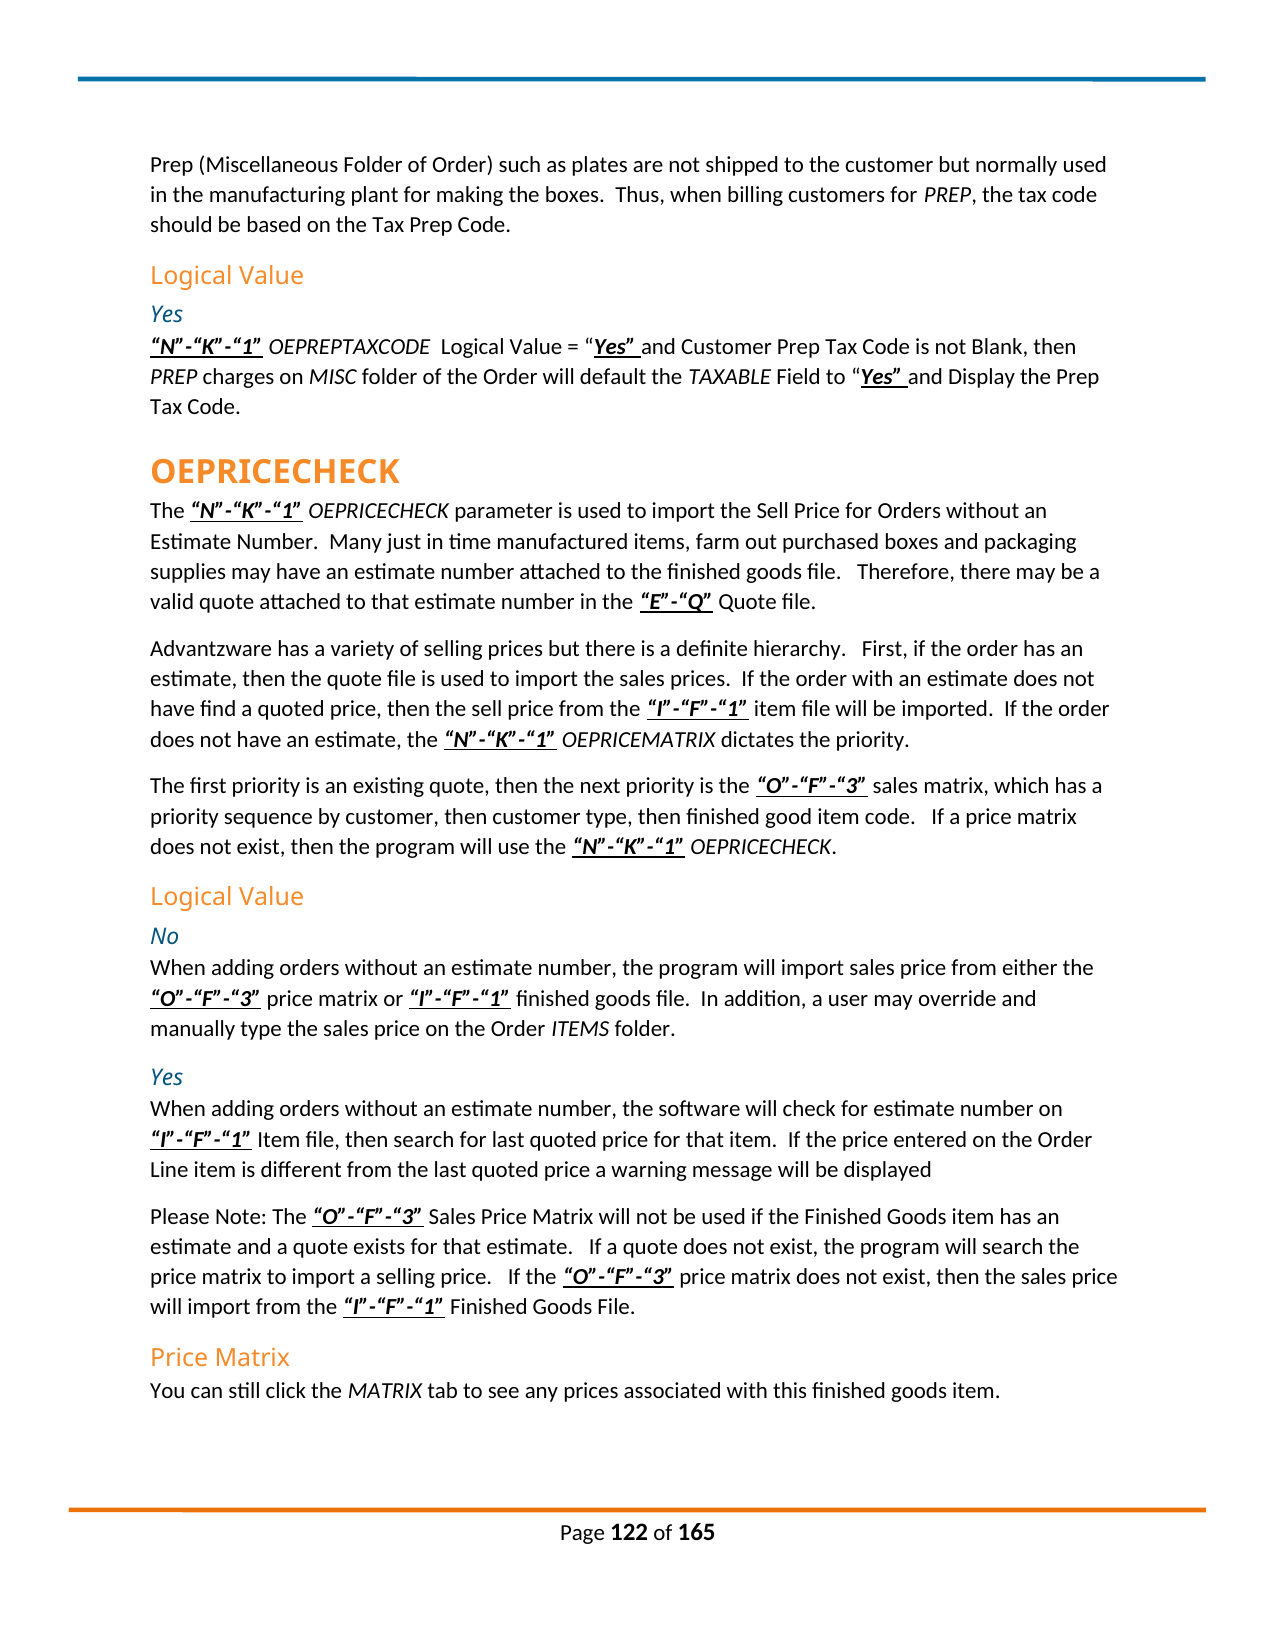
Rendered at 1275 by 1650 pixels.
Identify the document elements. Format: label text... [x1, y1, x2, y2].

subtitle Logical Value [150, 879, 1125, 913]
text When adding orders without an estimate number, the program will import sales price from either the “O”-“F”-“3” price matrix or “I”-“F”-“1” finished goods file. In addition, a user may override and manually type the sales price on the Order ITEMS folder. [150, 953, 1125, 1042]
text Please Note: The “O”-“F”-“3” Sales Price Matrix will not be used if the Finished Goods item has an estimate and a quote exists for that estimate. If a quote does not exist, the program will search the price matrix to import a selling price. If the “O”-“F”-“3” price matrix does not exist, then the sales price will import from the “I”-“F”-“1” Finished Goods File. [150, 1202, 1125, 1321]
subtitle Price Matrix [150, 1339, 1125, 1373]
text When adding orders without an estimate number, the software will check for estimate number on “I”-“F”-“1” Item file, then search for last quoted price for that item. If the price entered on the Order Line item is different from the last quoted price a warning message will be displayed [150, 1094, 1125, 1183]
text The first priority is an existing quote, then the next priority is the “O”-“F”-“3” sales matrix, which has a priority sequence by customer, then customer type, then finished good item code. If a price matrix does not exist, then the program will use the “N”-“K”-“1” OEPRICECHECK. [150, 772, 1125, 860]
subtitle OEPRICECHECK [150, 448, 1125, 493]
subtitle No [150, 920, 1125, 951]
subtitle Yes [150, 298, 1125, 329]
text Advantzware has a variety of selling prices but there is a definite hierarchy. First, if the order has an estimate, then the quote file is used to import the sales prices. If the order with an estimate does not have find a quoted price, then the sell price from the “I”-“F”-“1” item file will be imported. If the order does not have an estimate, the “N”-“K”-“1” OEPRICEMATRIX dictates the priority. [150, 634, 1125, 753]
subtitle Yes [150, 1061, 1125, 1092]
text You can still click the MATRIX tab to see any prices associated with this finished goods item. [150, 1376, 1125, 1404]
text The “N”-“K”-“1” OEPRICECHECK parameter is used to import the Sell Price for Orders without an Estimate Number. Many just in time manufactured items, farm out purchased boxes and packaging supplies may have an estimate number attached to the finished goods file. Therefore, there may be a valid quote attached to that estimate number in the “E”-“Q” Quote file. [150, 497, 1125, 615]
text “N”-“K”-“1” OEPREPTAXCODE Logical Value = “Yes” and Customer Prep Tax Code is not Blank, then PREP charges on MISC folder of the Order will default the TAXABLE Field to “Yes” and Display the Prep Tax Code. [150, 332, 1125, 420]
text Prep (Miscellaneous Folder of Order) such as plates are not shipped to the customer but normally used in the manufacturing plant for making the boxes. Thus, when billing customers for PREP, the tax code should be based on the Tax Prep Code. [150, 150, 1125, 238]
subtitle Logical Value [150, 257, 1125, 291]
